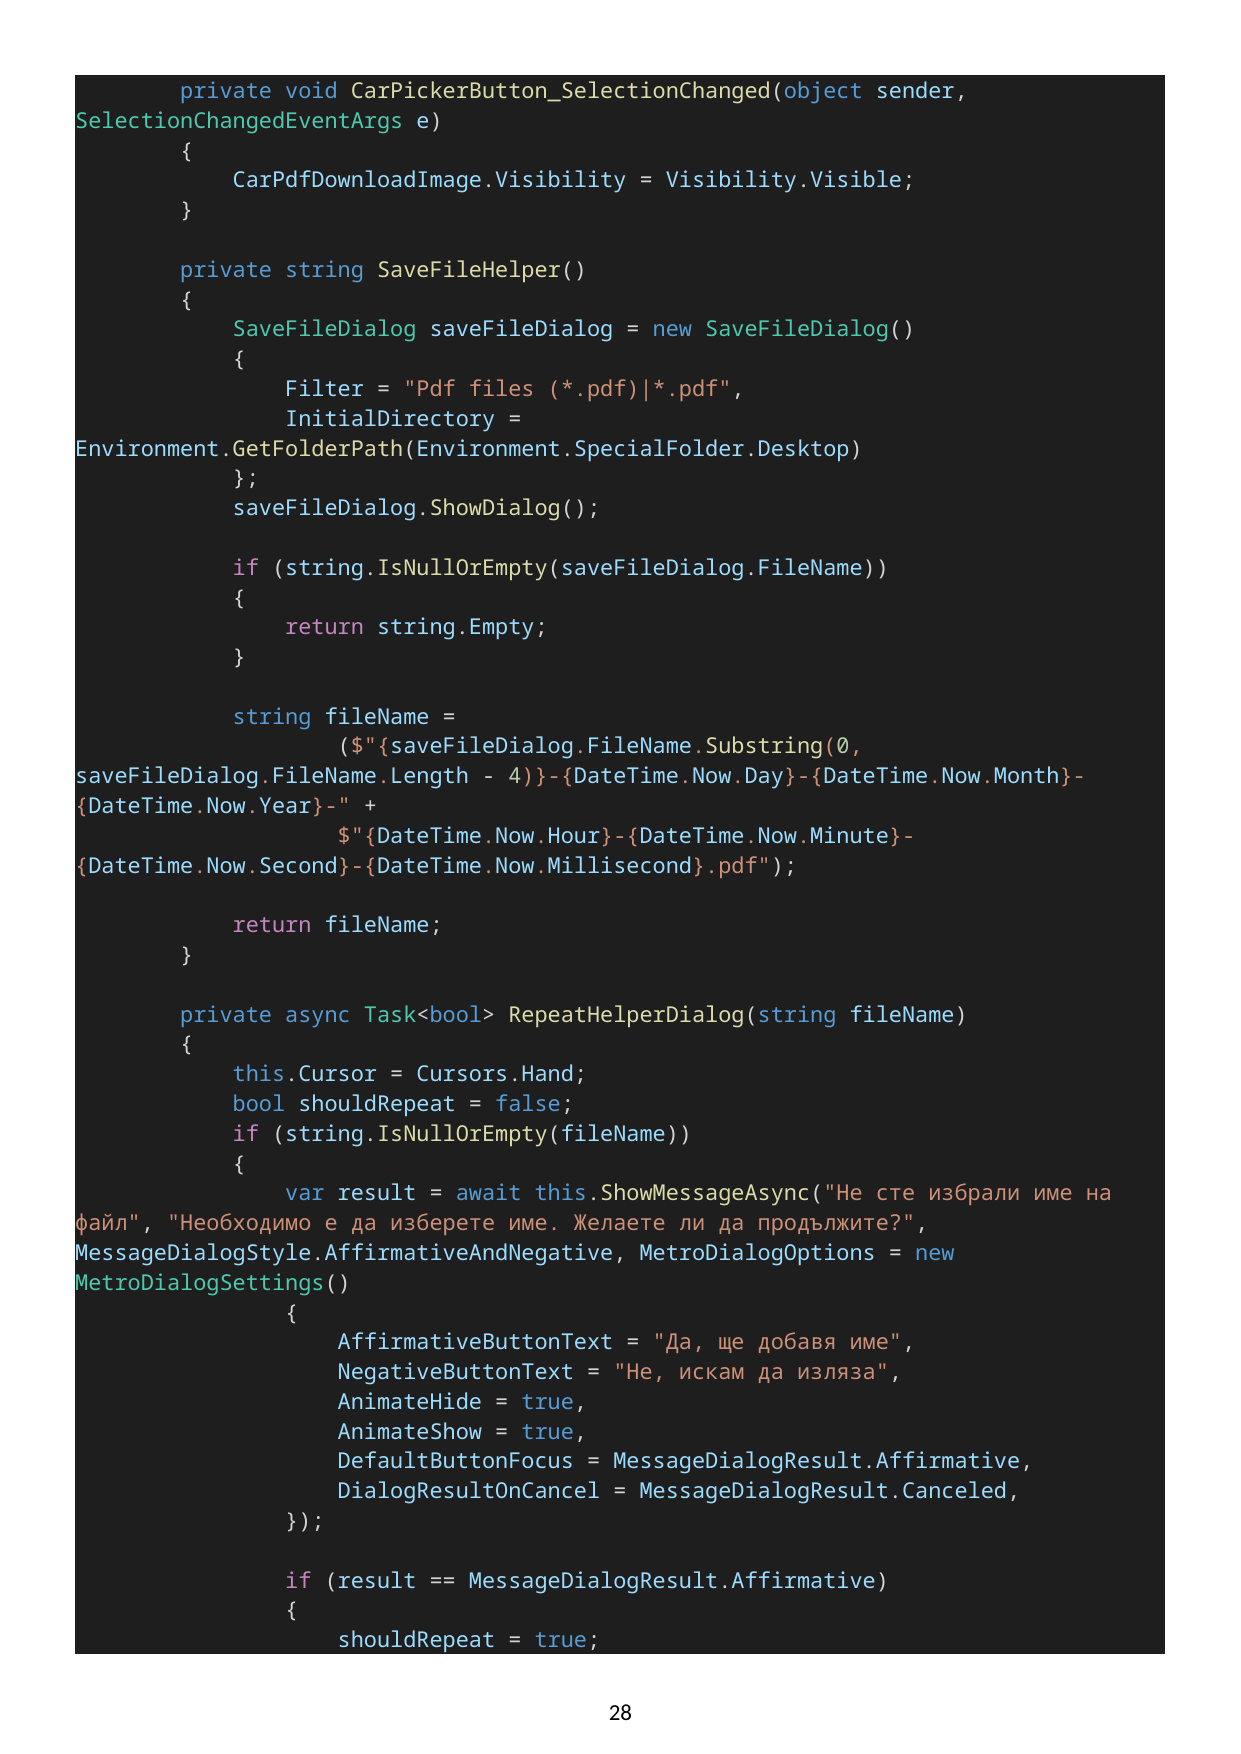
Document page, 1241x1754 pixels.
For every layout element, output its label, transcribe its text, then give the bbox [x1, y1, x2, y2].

text }); [75, 1505, 1165, 1535]
text } [75, 939, 1165, 969]
text { [75, 283, 1165, 313]
text } [75, 194, 1165, 224]
text Filter = "Pdf files (*.pdf)|*.pdf", [75, 373, 1165, 403]
text this.Cursor = Cursors.Hand; [75, 1058, 1165, 1088]
text $"{DateTime.Now.Hour}-{DateTime.Now.Minute}-{DateTime.Now.Second}-{DateTime.Now.Millisecond}.pdf"); [75, 820, 1165, 879]
text bool shouldRepeat = false; [75, 1088, 1165, 1118]
text AnimateHide = true, [75, 1386, 1165, 1416]
text return string.Empty; [75, 611, 1165, 641]
text } [75, 641, 1165, 671]
text string fileName = [75, 701, 1165, 730]
text AnimateShow = true, [75, 1416, 1165, 1445]
text private string SaveFileHelper() [75, 254, 1165, 283]
text saveFileDialog.ShowDialog(); [75, 492, 1165, 522]
text shouldRepeat = true; [75, 1624, 1165, 1654]
text { [75, 343, 1165, 373]
text DefaultButtonFocus = MessageDialogResult.Affirmative, [75, 1445, 1165, 1475]
text var result = await this.ShowMessageAsync("Не сте избрали име на файл", "Необходимо е да изберете име. Желаете ли да продължите?", MessageDialogStyle.AffirmativeAndNegative, MetroDialogOptions = new MetroDialogSettings() [75, 1177, 1165, 1296]
text AffirmativeButtonText = "Да, ще добавя име", [75, 1326, 1165, 1356]
text }; [75, 462, 1165, 492]
text { [75, 1028, 1165, 1058]
text if (result == MessageDialogResult.Affirmative) [75, 1564, 1165, 1594]
text return fileName; [75, 909, 1165, 939]
text ($"{saveFileDialog.FileName.Substring(0, saveFileDialog.FileName.Length - 4)}-{DateTime.Now.Day}-{DateTime.Now.Month}-{DateTime.Now.Year}-" + [75, 730, 1165, 820]
text if (string.IsNullOrEmpty(saveFileDialog.FileName)) [75, 552, 1165, 581]
text { [75, 1296, 1165, 1326]
text DialogResultOnCancel = MessageDialogResult.Canceled, [75, 1475, 1165, 1505]
text { [75, 581, 1165, 611]
text CarPdfDownloadImage.Visibility = Visibility.Visible; [75, 164, 1165, 194]
text { [75, 1147, 1165, 1177]
text { [75, 1594, 1165, 1624]
text NegativeButtonText = "Не, искам да изляза", [75, 1356, 1165, 1386]
text private async Task<bool> RepeatHelperDialog(string fileName) [75, 998, 1165, 1028]
text SaveFileDialog saveFileDialog = new SaveFileDialog() [75, 313, 1165, 343]
text private void CarPickerButton_SelectionChanged(object sender, SelectionChangedEventArgs e) [75, 75, 1165, 134]
text if (string.IsNullOrEmpty(fileName)) [75, 1118, 1165, 1147]
text InitialDirectory = Environment.GetFolderPath(Environment.SpecialFolder.Desktop) [75, 403, 1165, 462]
text { [75, 134, 1165, 164]
